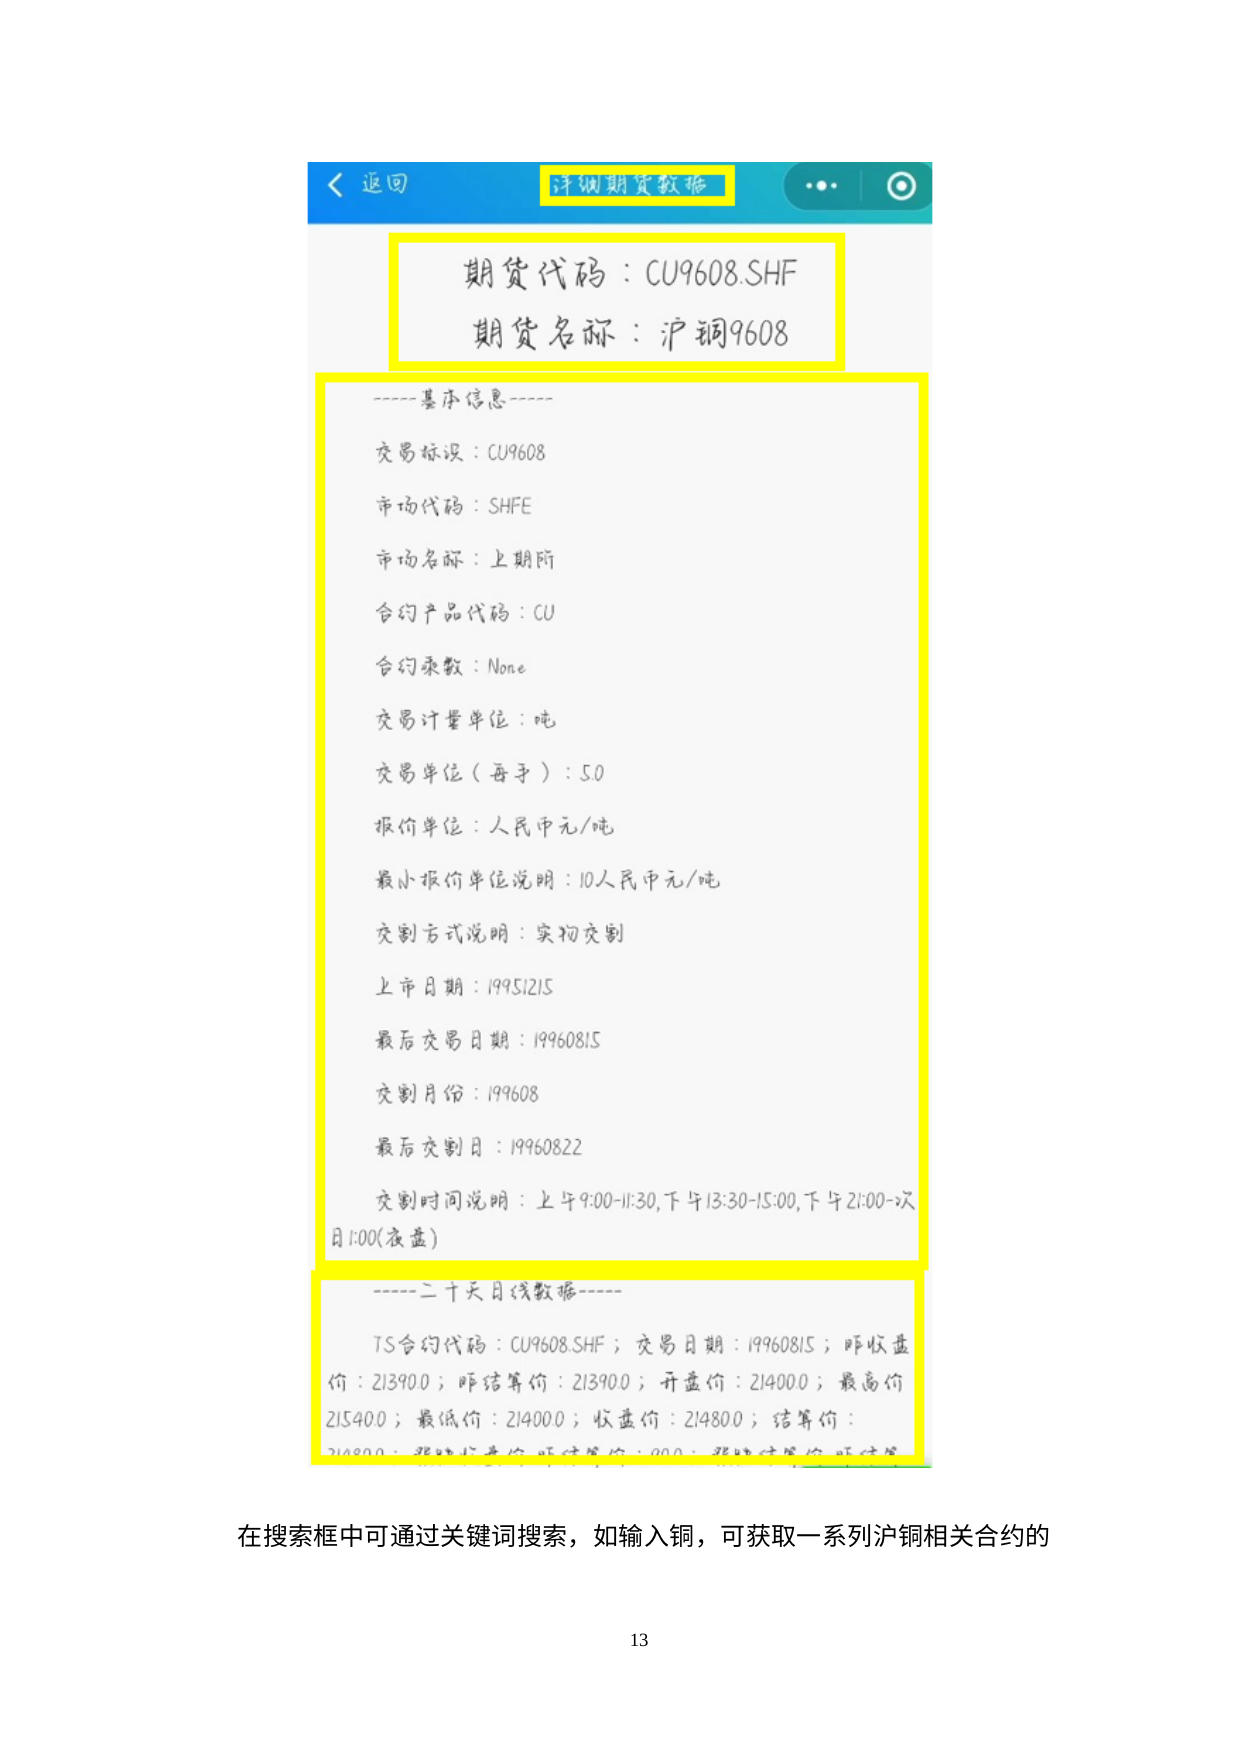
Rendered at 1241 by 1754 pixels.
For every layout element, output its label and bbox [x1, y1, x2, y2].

picture [307, 162, 933, 1468]
text [187, 1502, 1053, 1567]
